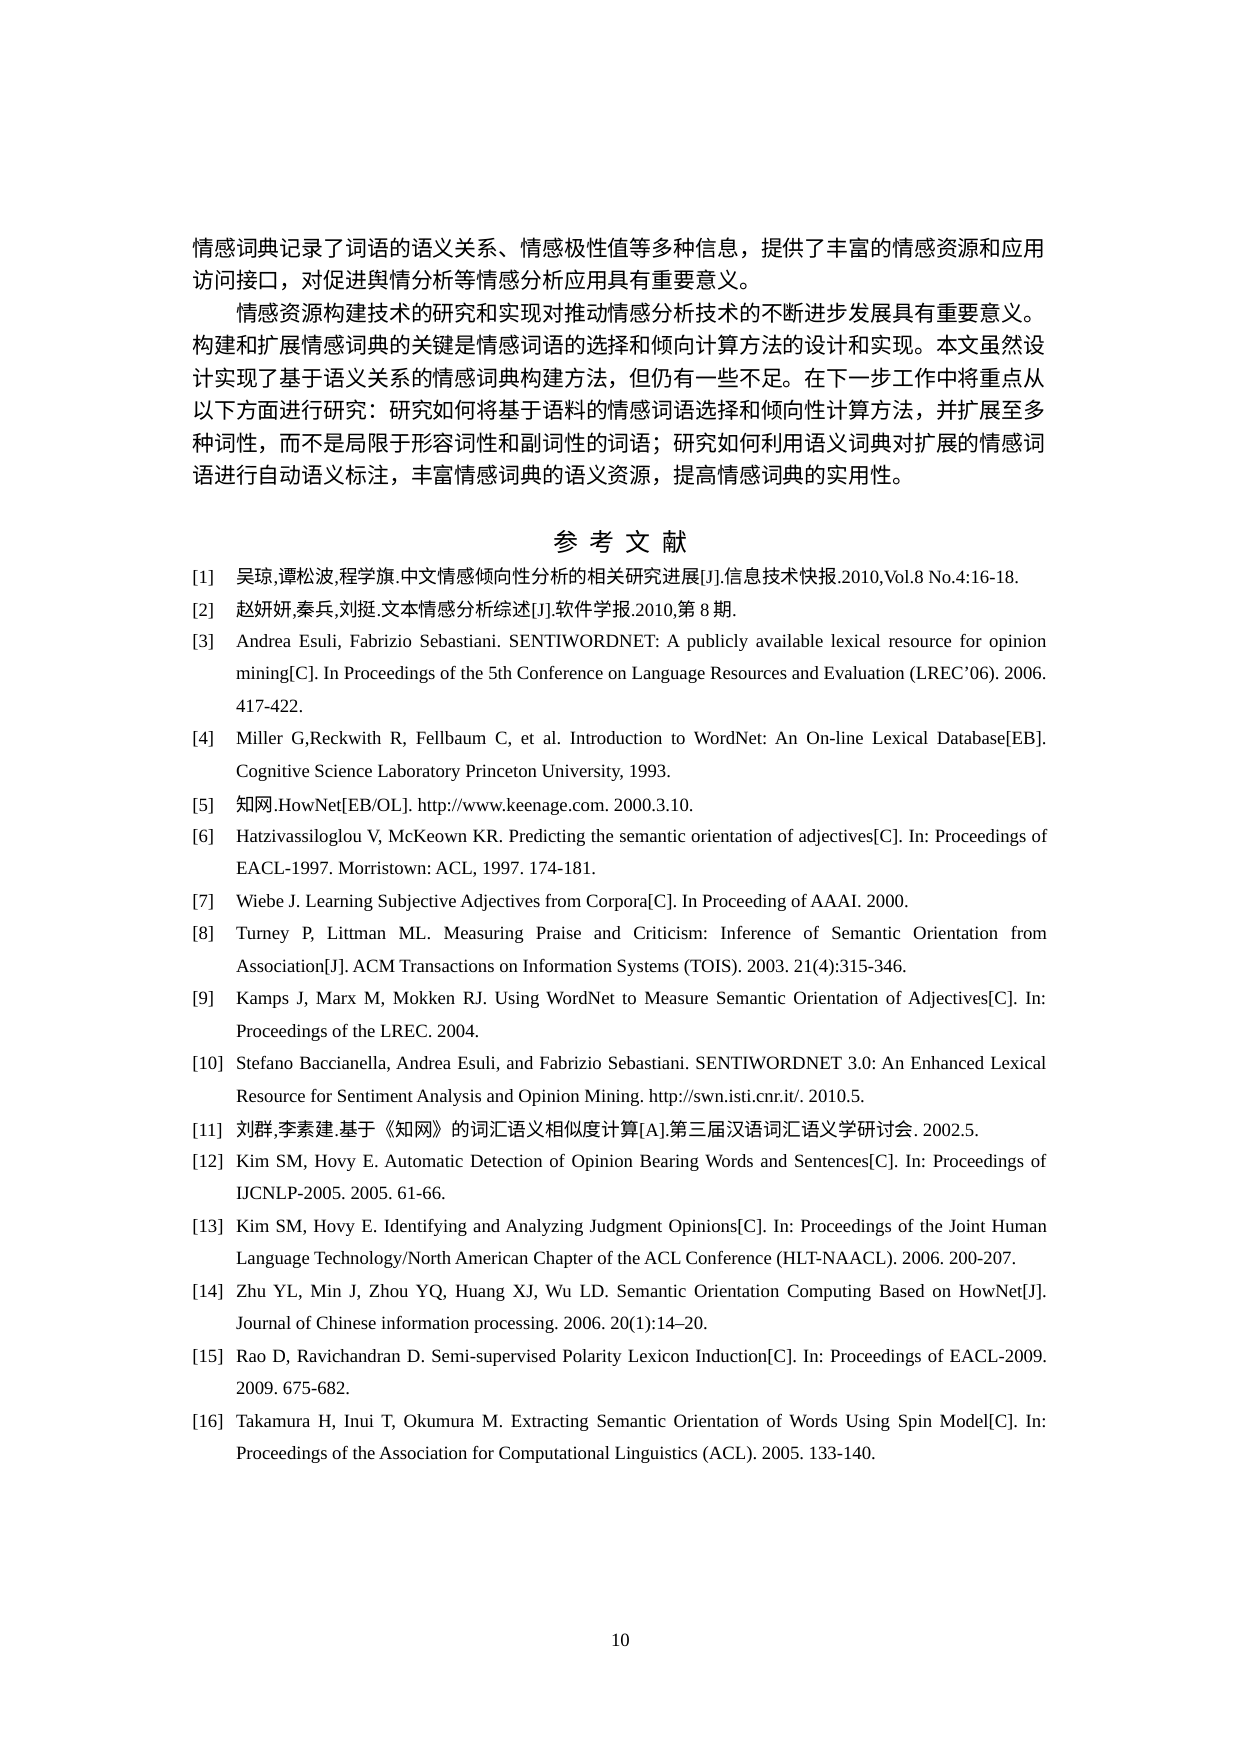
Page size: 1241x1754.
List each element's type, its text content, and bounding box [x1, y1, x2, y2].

list Zhu YL, Min J, Zhou YQ, Huang XJ, Wu LD. Semantic Orientation Computing Based on HowNet[J]. Journal of Chinese information processing. 2006. 20(1):14–20. [192, 1274, 1048, 1339]
list Kim SM, Hovy E. Automatic Detection of Opinion Bearing Words and Sentences[C]. In: Proceedings of IJCNLP-2005. 2005. 61-66. [192, 1144, 1048, 1209]
list Takamura H, Inui T, Okumura M. Extracting Semantic Orientation of Words Using Spin Model[C]. In: Proceedings of the Association for Computational Linguistics (ACL). 2005. 133-140. [192, 1404, 1048, 1469]
list 赵妍妍,秦兵,刘挺.文本情感分析综述[J].软件学报.2010,第8期. [192, 592, 1048, 624]
text 参 考 文 献 [192, 523, 1048, 559]
list Wiebe J. Learning Subjective Adjectives from Corpora[C]. In Proceeding of AAAI. 2000. [192, 884, 1048, 917]
list 刘群,李素建.基于《知网》的词汇语义相似度计算[A].第三届汉语词汇语义学研讨会. 2002.5. [192, 1112, 1048, 1144]
list Stefano Baccianella, Andrea Esuli, and Fabrizio Sebastiani. SENTIWORDNET 3.0: An Enhanced Lexical Resource for Sentiment Analysis and Opinion Mining. http://swn.isti.cnr.it/. 2010.5. [192, 1047, 1048, 1112]
list Hatzivassiloglou V, McKeown KR. Predicting the semantic orientation of adjectives[C]. In: Proceedings of EACL-1997. Morristown: ACL, 1997. 174-181. [192, 819, 1048, 884]
list 知网.HowNet[EB/OL]. http://www.keenage.com. 2000.3.10. [192, 787, 1048, 819]
list Andrea Esuli, Fabrizio Sebastiani. SENTIWORDNET: A publicly available lexical resource for opinion mining[C]. In Proceedings of the 5th Conference on Language Resources and Evaluation (LREC’06). 2006. 417-422. [192, 624, 1048, 722]
list Kim SM, Hovy E. Identifying and Analyzing Judgment Opinions[C]. In: Proceedings of the Joint Human Language Technology/North American Chapter of the ACL Conference (HLT-NAACL). 2006. 200-207. [192, 1209, 1048, 1274]
text 情感资源构建技术的研究和实现对推动情感分析技术的不断进步发展具有重要意义。构建和扩展情感词典的关键是情感词语的选择和倾向计算方法的设计和实现。本文虽然设计实现了基于语义关系的情感词典构建方法，但仍有一些不足。在下一步工作中将重点从以下方面进行研究：研究如何将基于语料的情感词语选择和倾向性计算方法，并扩展至多种词性，而不是局限于形容词性和副词性的词语；研究如何利用语义词典对扩展的情感词语进行自动语义标注，丰富情感词典的语义资源，提高情感词典的实用性。 [192, 295, 1048, 490]
list Rao D, Ravichandran D. Semi-supervised Polarity Lexicon Induction[C]. In: Proceedings of EACL-2009. 2009. 675-682. [192, 1339, 1048, 1404]
list Miller G,Reckwith R, Fellbaum C, et al. Introduction to WordNet: An On-line Lexical Database[EB]. Cognitive Science Laboratory Princeton University, 1993. [192, 722, 1048, 787]
list Turney P, Littman ML. Measuring Praise and Criticism: Inference of Semantic Orientation from Association[J]. ACM Transactions on Information Systems (TOIS). 2003. 21(4):315-346. [192, 917, 1048, 982]
list Kamps J, Marx M, Mokken RJ. Using WordNet to Measure Semantic Orientation of Adjectives[C]. In: Proceedings of the LREC. 2004. [192, 982, 1048, 1047]
list 吴琼,谭松波,程学旗.中文情感倾向性分析的相关研究进展[J].信息技术快报.2010,Vol.8 No.4:16-18. [192, 559, 1048, 592]
